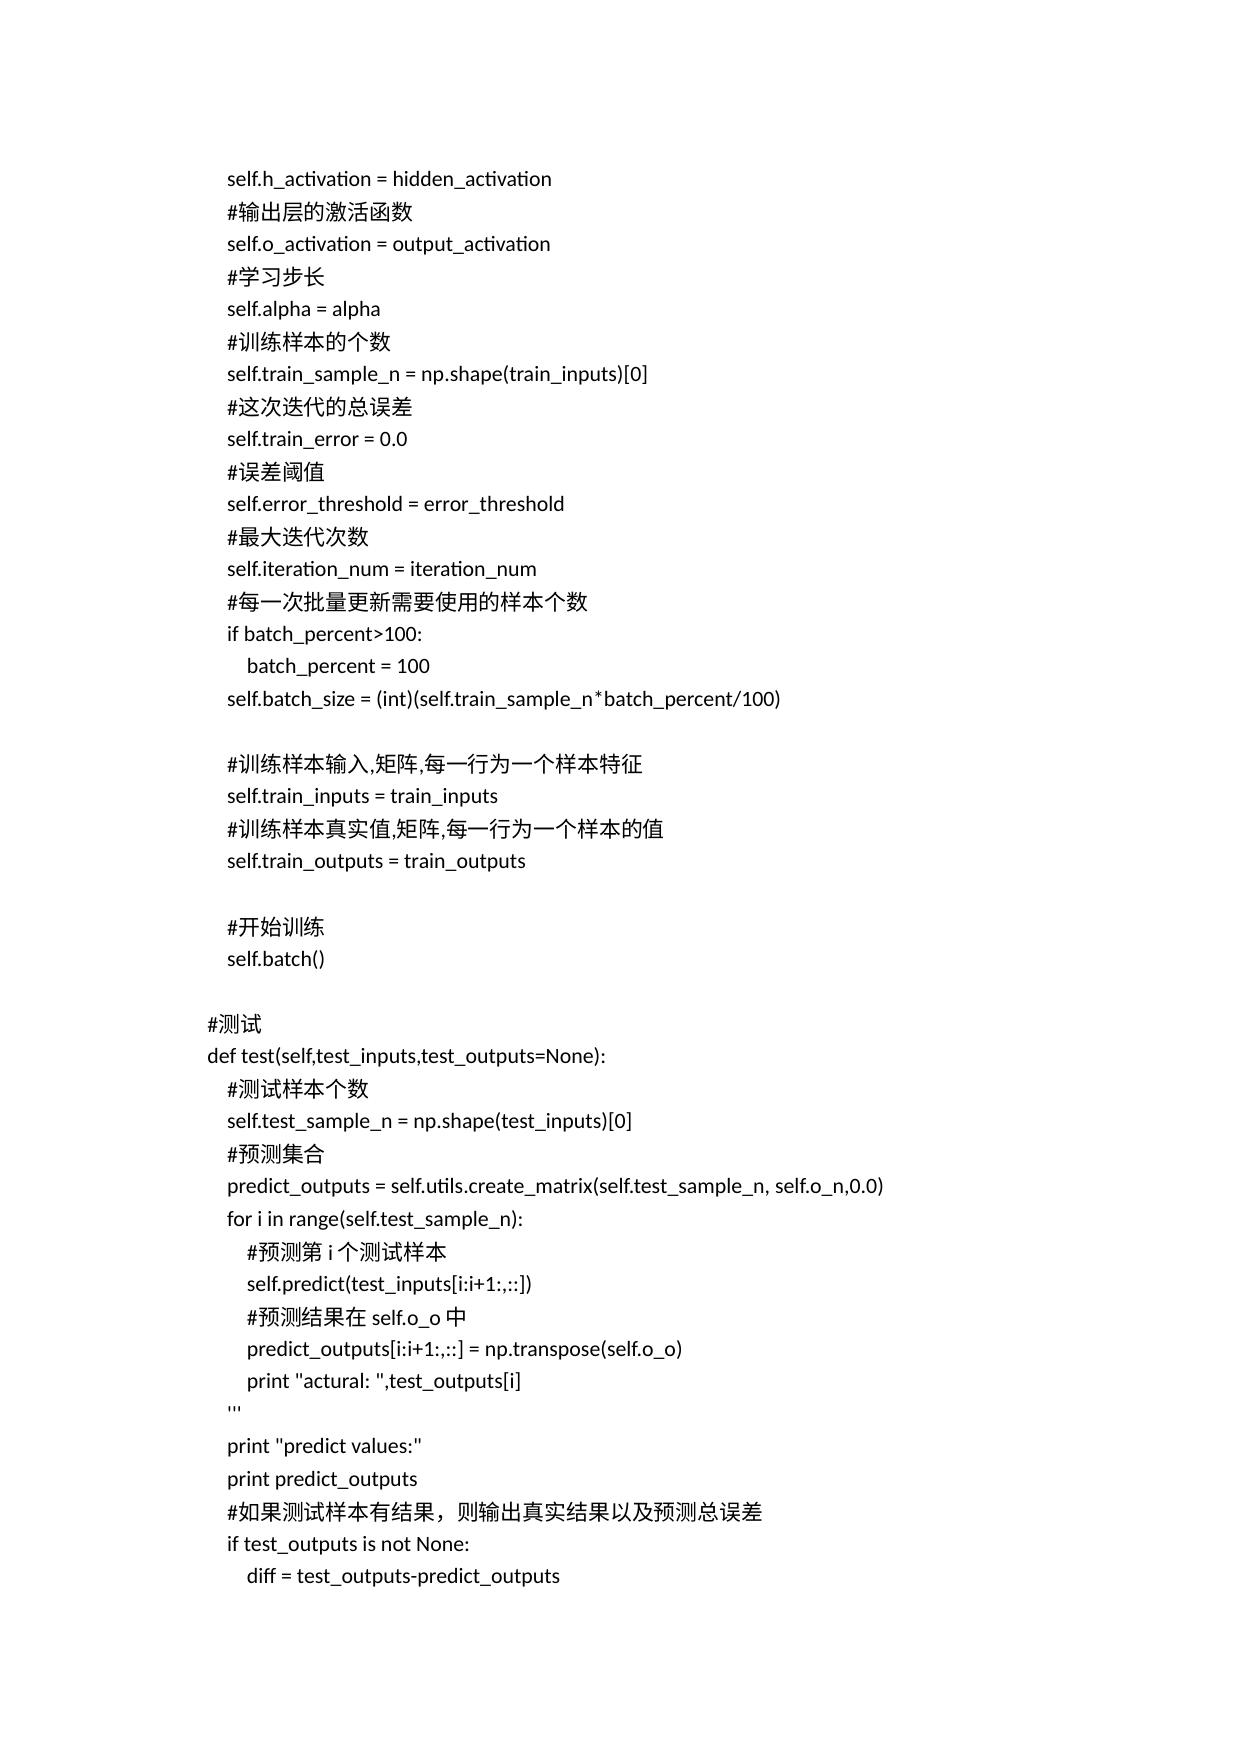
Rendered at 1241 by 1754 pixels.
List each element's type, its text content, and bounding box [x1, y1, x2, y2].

text self.train_outputs = train_outputs [187, 844, 1053, 877]
text predict_outputs = self.utils.create_matrix(self.test_sample_n, self.o_n,0.0) [187, 1169, 1053, 1202]
text diff = test_outputs-predict_outputs [187, 1559, 1053, 1592]
text self.train_inputs = train_inputs [187, 779, 1053, 812]
text if batch_percent>100: [187, 617, 1053, 649]
text self.test_sample_n = np.shape(test_inputs)[0] [187, 1104, 1053, 1137]
text #开始训练 [187, 909, 1053, 942]
text print "predict values:" [187, 1429, 1053, 1462]
text self.batch() [187, 942, 1053, 974]
text #训练样本的个数 [187, 324, 1053, 357]
text #预测集合 [187, 1137, 1053, 1169]
text #误差阈值 [187, 454, 1053, 487]
text print predict_outputs [187, 1462, 1053, 1494]
text #最大迭代次数 [187, 519, 1053, 552]
text self.h_activation = hidden_activation [187, 162, 1053, 194]
text ''' [187, 1397, 1053, 1429]
text #测试 [187, 1007, 1053, 1039]
text self.o_activation = output_activation [187, 227, 1053, 259]
text for i in range(self.test_sample_n): [187, 1202, 1053, 1234]
text #每一次批量更新需要使用的样本个数 [187, 584, 1053, 617]
text self.train_error = 0.0 [187, 422, 1053, 454]
text def test(self,test_inputs,test_outputs=None): [187, 1039, 1053, 1072]
text #学习步长 [187, 259, 1053, 292]
text #输出层的激活函数 [187, 194, 1053, 227]
text #这次迭代的总误差 [187, 389, 1053, 422]
text self.error_threshold = error_threshold [187, 487, 1053, 519]
text #训练样本输入,矩阵,每一行为一个样本特征 [187, 747, 1053, 779]
text if test_outputs is not None: [187, 1527, 1053, 1559]
text #预测第i个测试样本 [187, 1234, 1053, 1267]
text self.alpha = alpha [187, 292, 1053, 324]
text #测试样本个数 [187, 1072, 1053, 1104]
text #预测结果在self.o_o中 [187, 1299, 1053, 1332]
text self.iteration_num = iteration_num [187, 552, 1053, 584]
text self.predict(test_inputs[i:i+1:,::]) [187, 1267, 1053, 1299]
text self.batch_size = (int)(self.train_sample_n*batch_percent/100) [187, 682, 1053, 714]
text #训练样本真实值,矩阵,每一行为一个样本的值 [187, 812, 1053, 844]
text print "actural: ",test_outputs[i] [187, 1364, 1053, 1397]
text self.train_sample_n = np.shape(train_inputs)[0] [187, 357, 1053, 389]
text predict_outputs[i:i+1:,::] = np.transpose(self.o_o) [187, 1332, 1053, 1364]
text #如果测试样本有结果，则输出真实结果以及预测总误差 [187, 1494, 1053, 1527]
text batch_percent = 100 [187, 649, 1053, 682]
